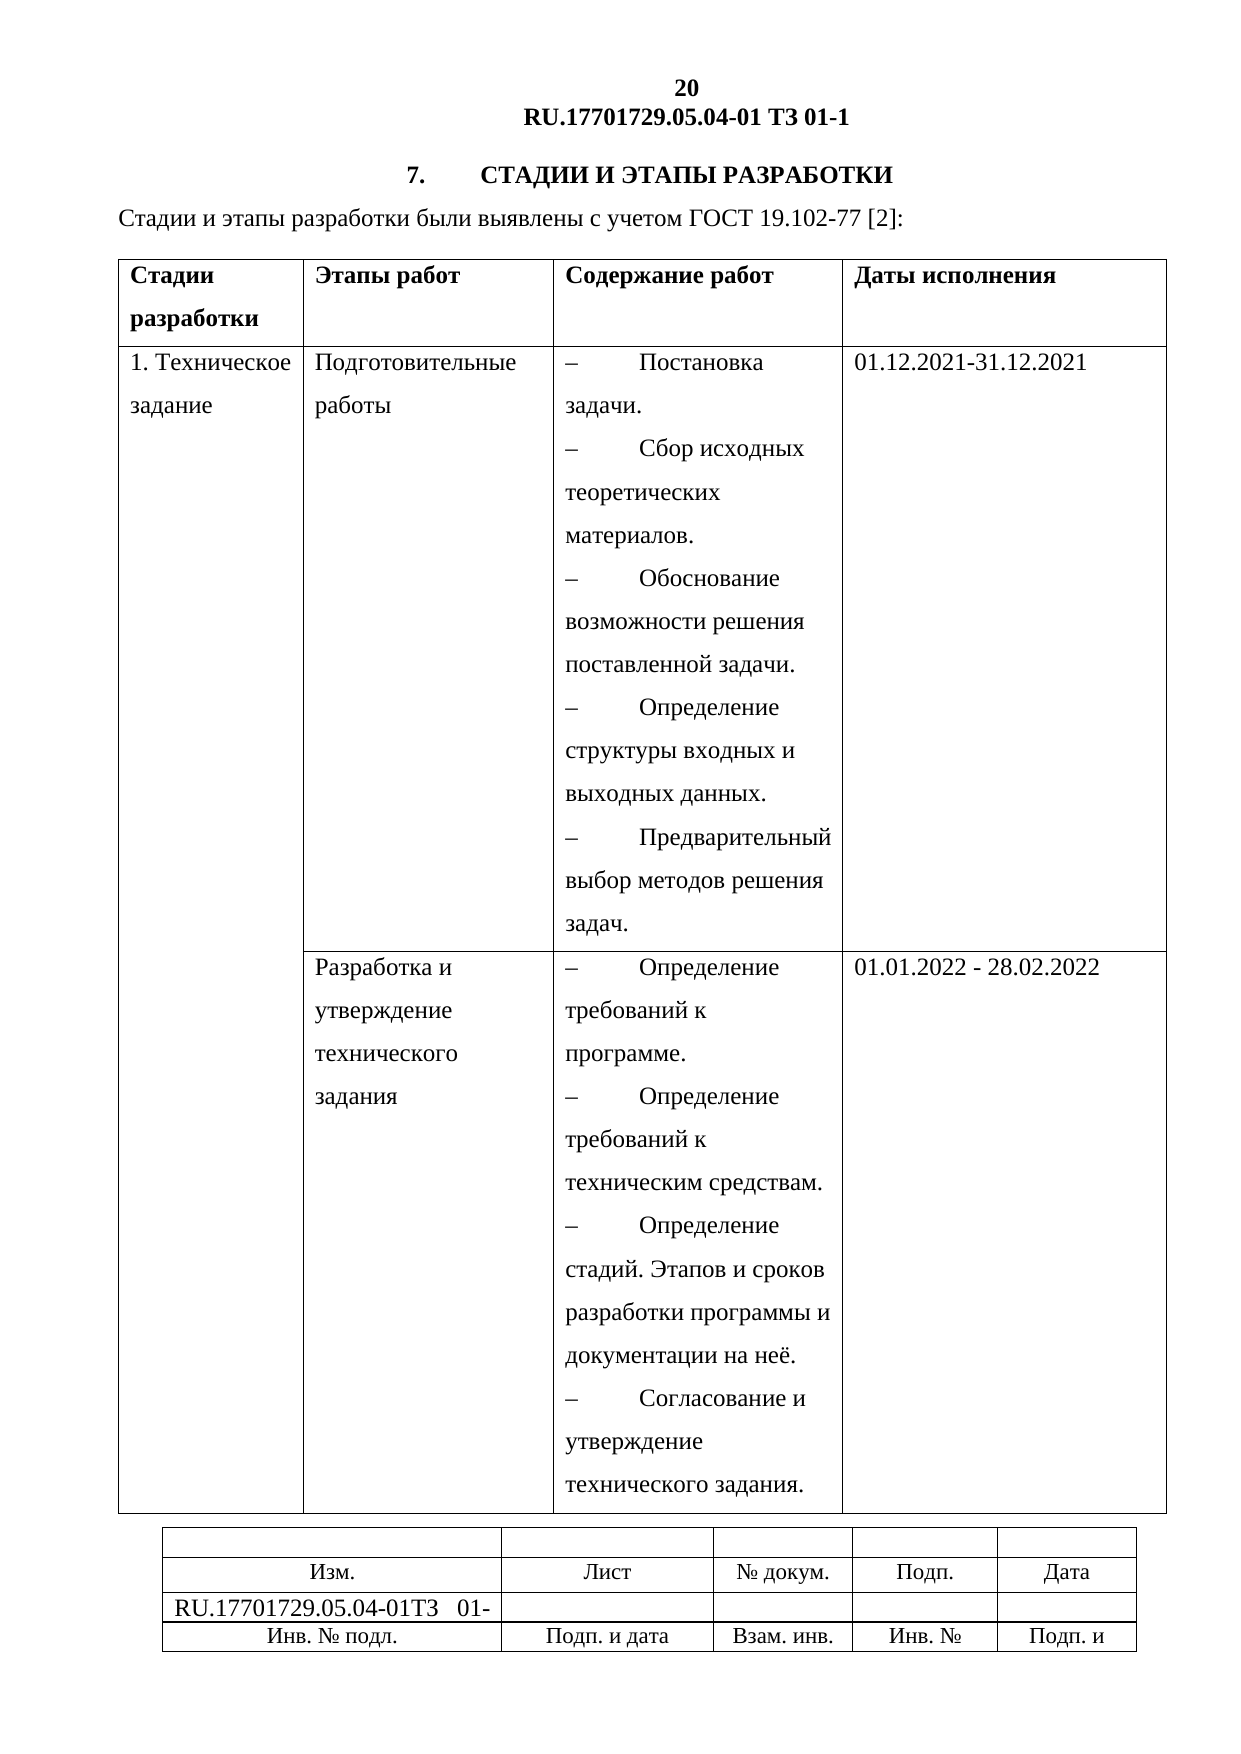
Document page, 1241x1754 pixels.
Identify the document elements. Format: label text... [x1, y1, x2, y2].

subtitle СТАДИИ И ЭТАПЫ РАЗРАБОТКИ [118, 160, 1181, 189]
table_cell Определение требований к программе. Определение требований к техническим средствам. Определение стадий. Этапов и сроков разработки программы и документации на неё. Согласование и утверждение технического задания. [554, 952, 842, 1512]
table_cell Постановка задачи. Сбор исходных теоретических материалов. Обоснование возможности решения поставленной задачи. Определение структуры входных и выходных данных. Предварительный выбор методов решения задач. [554, 347, 842, 951]
table_cell 1. Техническое задание [119, 347, 303, 1512]
table_cell 01.01.2022 - 28.02.2022 [843, 952, 1166, 1512]
table_header Стадии разработки [119, 260, 303, 346]
list Стадии и этапы разработки были выявлены с учетом ГОСТ 19.102-77 [2]: [118, 203, 1181, 232]
table_cell Подготовительные работы [304, 347, 553, 951]
table_cell Разработка и утверждение технического задания [304, 952, 553, 1512]
table_cell 01.12.2021-31.12.2021 [843, 347, 1166, 951]
table_header Этапы работ [304, 260, 553, 346]
table_header Содержание работ [554, 260, 842, 346]
table_header Даты исполнения [843, 260, 1166, 346]
